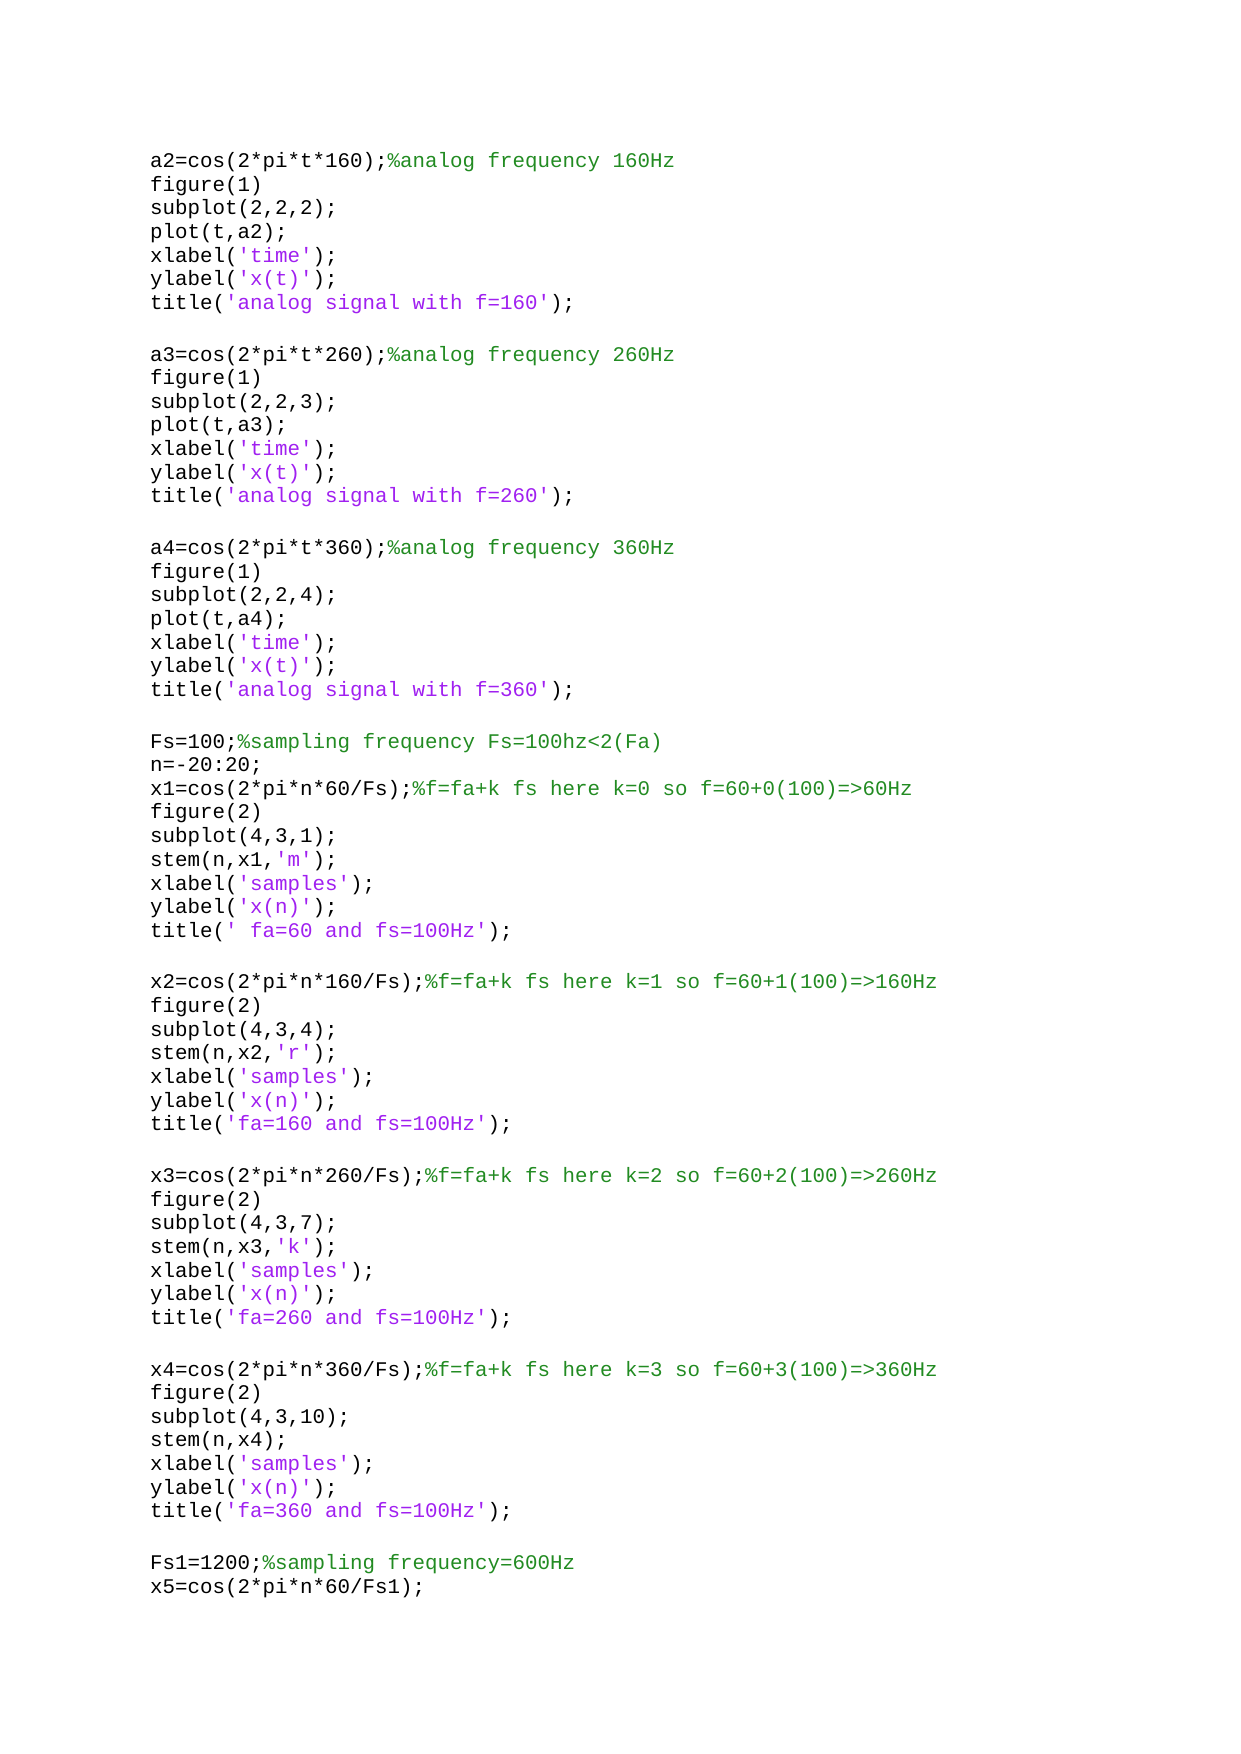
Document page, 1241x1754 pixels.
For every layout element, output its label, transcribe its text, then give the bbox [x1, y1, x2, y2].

text title('fa=360 and fs=100Hz'); [150, 1500, 1090, 1524]
text plot(t,a2); [150, 221, 1090, 244]
text xlabel('samples'); [150, 1066, 1090, 1090]
text xlabel('time'); [150, 438, 1090, 462]
text stem(n,x2,'r'); [150, 1042, 1090, 1066]
text xlabel('time'); [150, 632, 1090, 655]
text subplot(4,3,10); [150, 1406, 1090, 1429]
text figure(1) [150, 174, 1090, 197]
text a2=cos(2*pi*t*160);%analog frequency 160Hz [150, 150, 1090, 174]
text xlabel('samples'); [150, 1259, 1090, 1283]
text n=-20:20; [150, 754, 1090, 778]
text figure(2) [150, 995, 1090, 1019]
text a3=cos(2*pi*t*260);%analog frequency 260Hz [150, 343, 1090, 367]
text ylabel('x(t)'); [150, 268, 1090, 292]
text ylabel('x(t)'); [150, 655, 1090, 679]
text x2=cos(2*pi*n*160/Fs);%f=fa+k fs here k=1 so f=60+1(100)=>160Hz [150, 971, 1090, 995]
text stem(n,x4); [150, 1429, 1090, 1453]
text ylabel('x(n)'); [150, 1477, 1090, 1500]
text ylabel('x(n)'); [150, 896, 1090, 920]
text xlabel('samples'); [150, 872, 1090, 896]
text title('analog signal with f=160'); [150, 292, 1090, 316]
text Fs=100;%sampling frequency Fs=100hz<2(Fa) [150, 731, 1090, 754]
text title('fa=160 and fs=100Hz'); [150, 1113, 1090, 1137]
text x1=cos(2*pi*n*60/Fs);%f=fa+k fs here k=0 so f=60+0(100)=>60Hz [150, 778, 1090, 802]
text x3=cos(2*pi*n*260/Fs);%f=fa+k fs here k=2 so f=60+2(100)=>260Hz [150, 1165, 1090, 1189]
text subplot(2,2,2); [150, 197, 1090, 221]
text figure(1) [150, 367, 1090, 391]
text figure(2) [150, 802, 1090, 825]
text subplot(4,3,4); [150, 1019, 1090, 1042]
text xlabel('time'); [150, 244, 1090, 268]
text Fs1=1200;%sampling frequency=600Hz [150, 1552, 1090, 1576]
text figure(2) [150, 1382, 1090, 1406]
text ylabel('x(n)'); [150, 1090, 1090, 1113]
text title('analog signal with f=360'); [150, 679, 1090, 703]
text plot(t,a4); [150, 608, 1090, 632]
text ylabel('x(n)'); [150, 1283, 1090, 1307]
text x4=cos(2*pi*n*360/Fs);%f=fa+k fs here k=3 so f=60+3(100)=>360Hz [150, 1358, 1090, 1382]
text title('analog signal with f=260'); [150, 485, 1090, 509]
text figure(1) [150, 561, 1090, 584]
text a4=cos(2*pi*t*360);%analog frequency 360Hz [150, 537, 1090, 561]
text stem(n,x3,'k'); [150, 1236, 1090, 1259]
text subplot(2,2,3); [150, 391, 1090, 414]
text x5=cos(2*pi*n*60/Fs1); [150, 1576, 1090, 1599]
text subplot(2,2,4); [150, 584, 1090, 608]
text plot(t,a3); [150, 414, 1090, 438]
text stem(n,x1,'m'); [150, 849, 1090, 872]
text title(' fa=60 and fs=100Hz'); [150, 920, 1090, 943]
text subplot(4,3,1); [150, 825, 1090, 849]
text subplot(4,3,7); [150, 1212, 1090, 1236]
text ylabel('x(t)'); [150, 462, 1090, 485]
text figure(2) [150, 1189, 1090, 1212]
text title('fa=260 and fs=100Hz'); [150, 1307, 1090, 1331]
text xlabel('samples'); [150, 1453, 1090, 1477]
